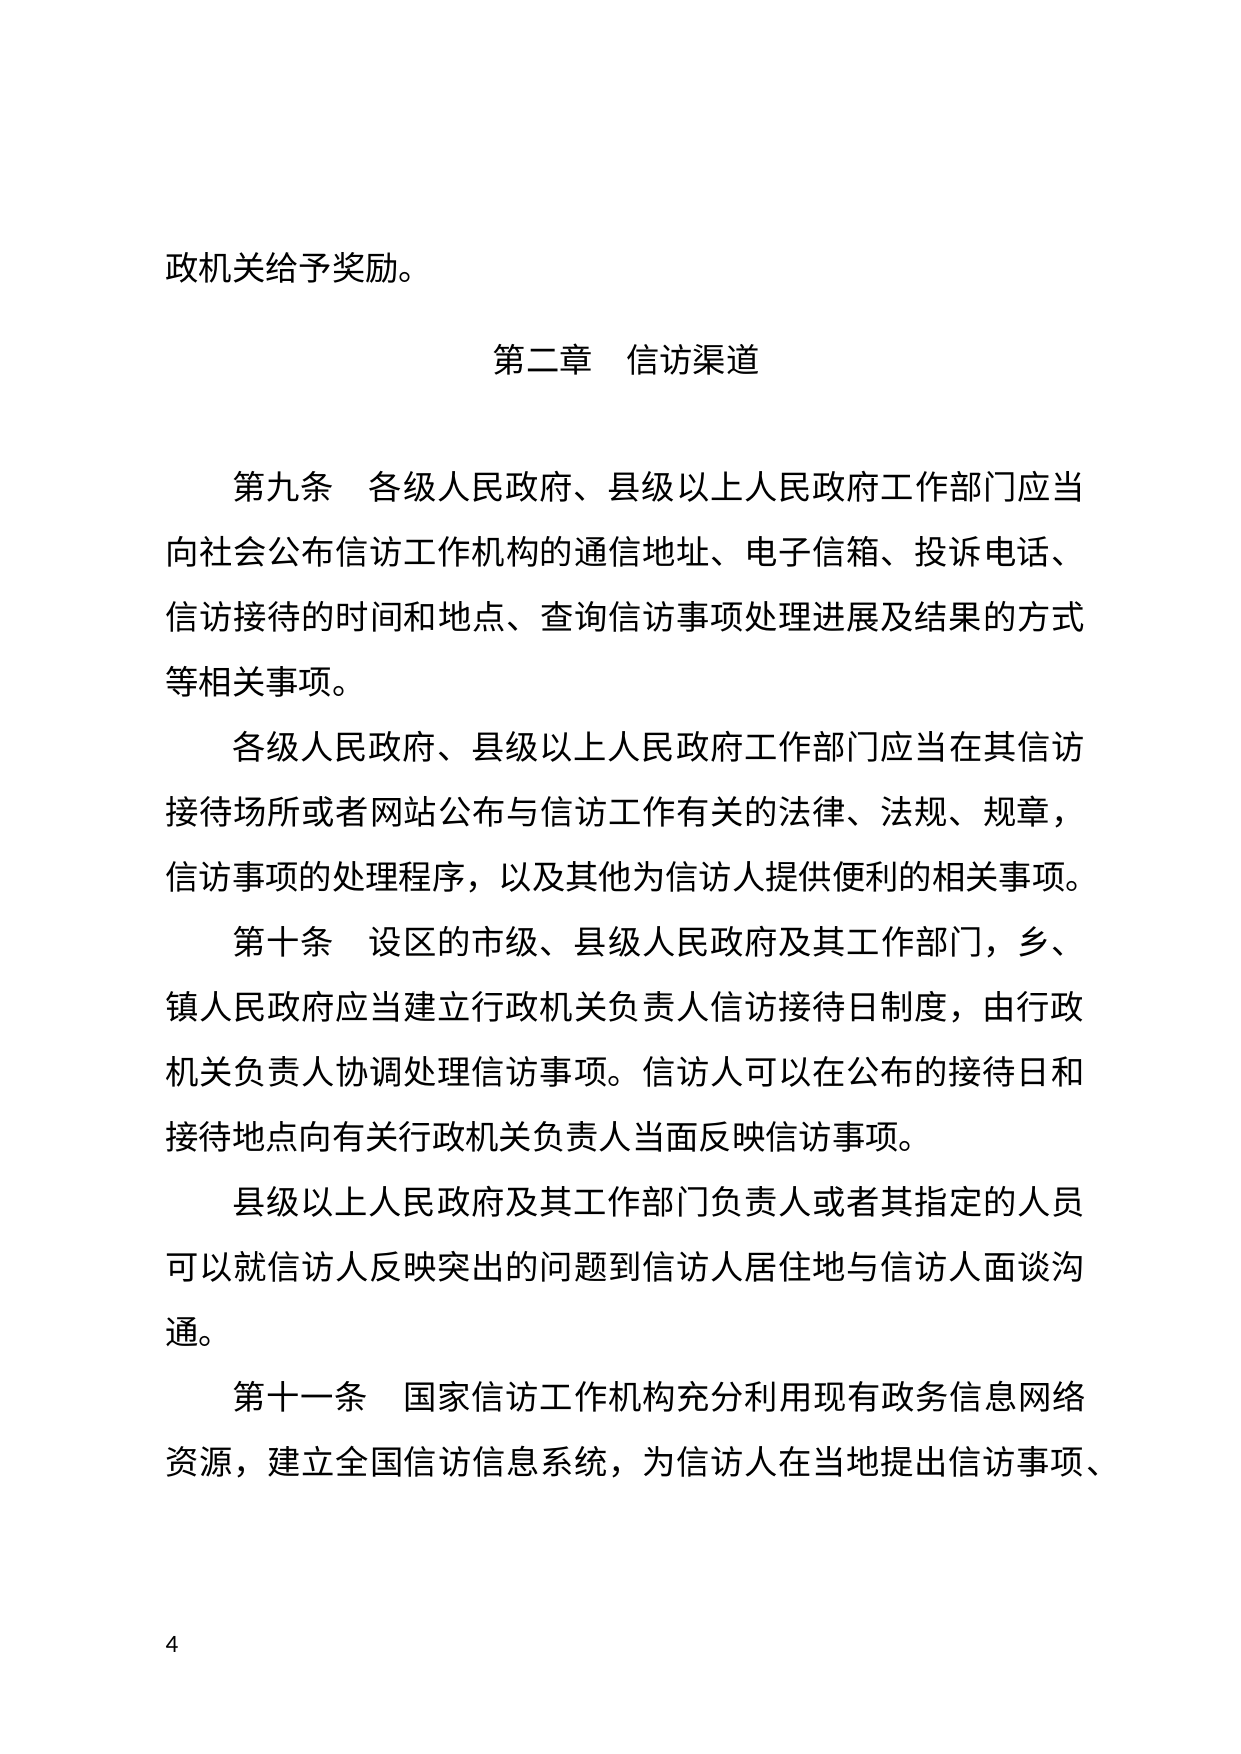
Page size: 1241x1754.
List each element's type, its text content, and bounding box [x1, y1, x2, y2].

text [165, 1362, 1087, 1492]
text 县级以上人民政府及其工作部门负责人或者其指定的人员，可以就信访人反映突出的问题到信访人居住地与信访人面谈沟通。 [165, 1167, 1087, 1362]
subtitle 第二章 信访渠道 [165, 325, 1087, 390]
text 第十条 设区的市级、县级人民政府及其工作部门，乡、镇人民政府应当建立行政机关负责人信访接待日制度，由行政机关负责人协调处理信访事项。信访人可以在公布的接待日和接待地点向有关行政机关负责人当面反映信访事项。 [165, 907, 1087, 1167]
text 第九条 各级人民政府、县级以上人民政府工作部门应当向社会公布信访工作机构的通信地址、电子信箱、投诉电话、信访接待的时间和地点、查询信访事项处理进展及结果的方式等相关事项。 [165, 452, 1087, 712]
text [165, 233, 1087, 298]
text 各级人民政府、县级以上人民政府工作部门应当在其信访接待场所或者网站公布与信访工作有关的法律、法规、规章，信访事项的处理程序，以及其他为信访人提供便利的相关事项。 [165, 712, 1087, 907]
